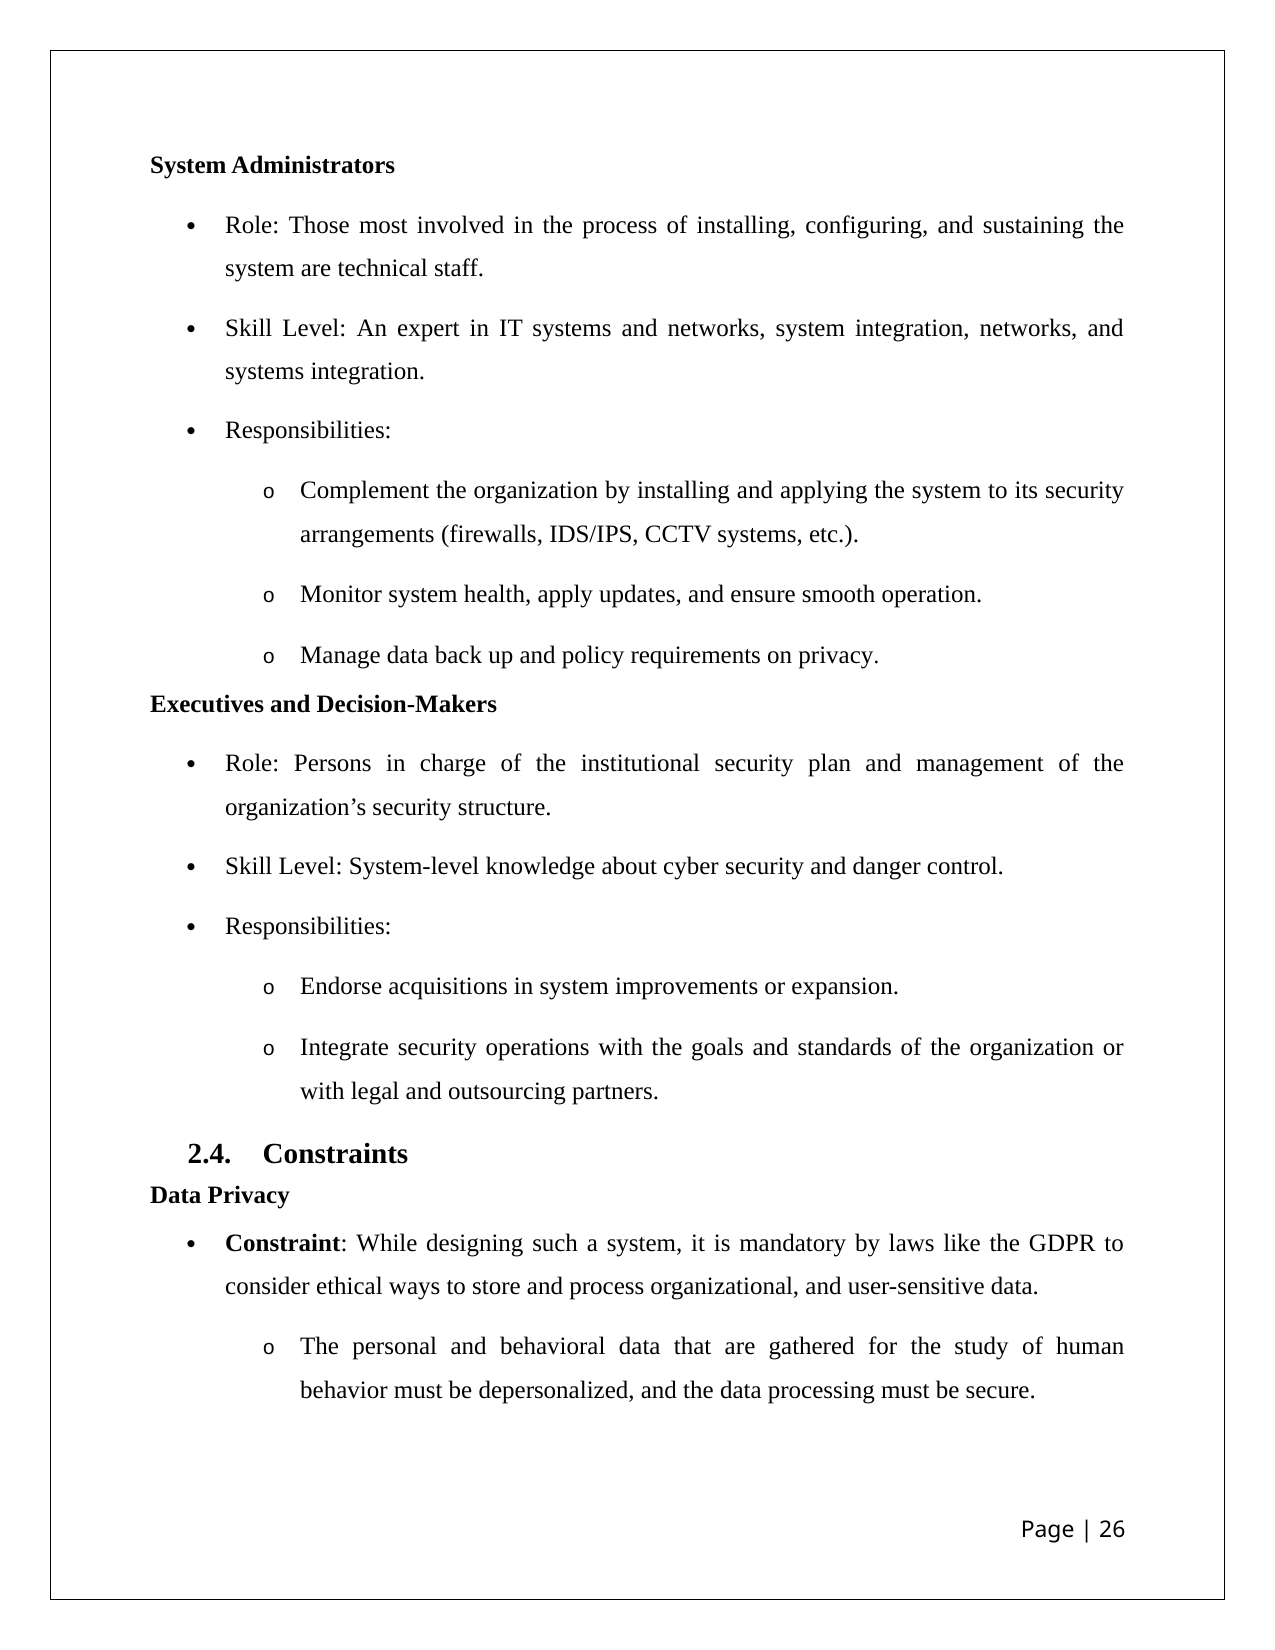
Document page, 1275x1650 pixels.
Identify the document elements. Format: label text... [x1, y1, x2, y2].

list Manage data back up and policy requirements on privacy. [262, 640, 1125, 670]
list Constraint: While designing such a system, it is mandatory by laws like the GDPR to consider ethical ways to store and process organizational, and user-sensitive data. [187, 1228, 1125, 1300]
list Skill Level: An expert in IT systems and networks, system integration, networks, and systems integration. [187, 313, 1125, 384]
list The personal and behavioral data that are gathered for the study of human behavior must be depersonalized, and the data processing must be secure. [262, 1331, 1125, 1404]
list Role: Persons in charge of the institutional security plan and management of the organization’s security structure. [187, 748, 1125, 820]
list Endorse acquisitions in system improvements or expansion. [262, 971, 1125, 1001]
text Data Privacy [150, 1180, 1125, 1209]
list Monitor system health, apply updates, and ensure smooth operation. [262, 579, 1125, 609]
list Role: Those most involved in the process of installing, configuring, and sustaining the system are technical staff. [187, 210, 1125, 282]
list Responsibilities: [187, 416, 1125, 444]
list Skill Level: System-level knowledge about cyber security and danger control. [187, 851, 1125, 880]
list Integrate security operations with the goals and standards of the organization or with legal and outsourcing partners. [262, 1032, 1125, 1105]
text System Administrators [150, 150, 1125, 179]
list Complement the organization by installing and applying the system to its security arrangements (firewalls, IDS/IPS, CCTV systems, etc.). [262, 475, 1125, 548]
subtitle Constraints [187, 1136, 1125, 1169]
text Executives and Decision-Makers [150, 689, 1125, 717]
list Responsibilities: [187, 911, 1125, 940]
